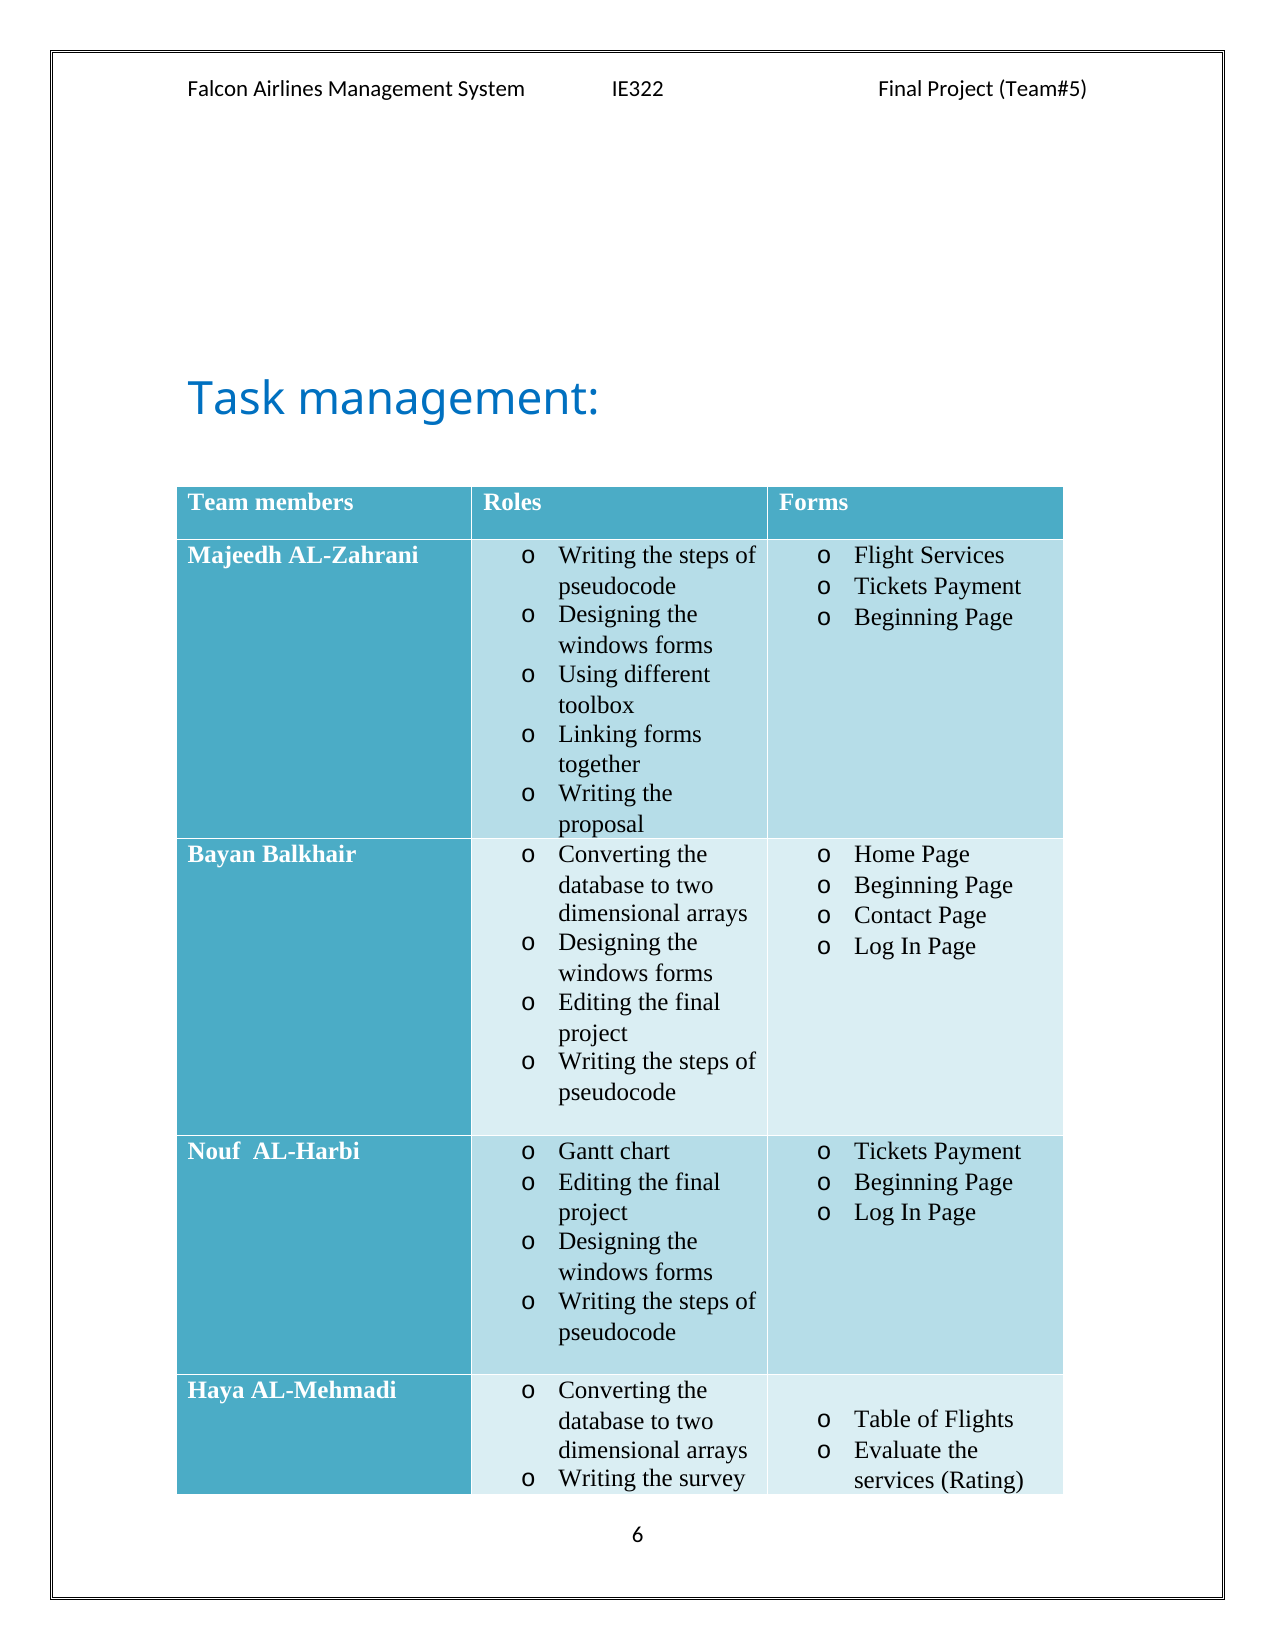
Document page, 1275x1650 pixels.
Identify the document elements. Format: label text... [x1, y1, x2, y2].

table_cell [768, 1375, 1063, 1494]
table_cell Nouf AL-Harbi [177, 1136, 471, 1374]
table_cell Gantt chart Editing the final project Designing the windows forms Writing the steps of pseudocode [472, 1136, 767, 1374]
table_cell Bayan Balkhair [177, 839, 471, 1135]
table_header Team members [177, 487, 471, 539]
table_cell Majeedh AL-Zahrani [177, 540, 471, 838]
table_cell Converting the database to two dimensional arrays Designing the windows forms Editing the final project Writing the steps of pseudocode [472, 839, 767, 1135]
table_cell Haya AL-Mehmadi [177, 1375, 471, 1494]
table_cell Writing the steps of pseudocode Designing the windows forms Using different toolbox Linking forms together Writing the proposal [472, 540, 767, 838]
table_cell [472, 1375, 767, 1494]
text Task management: [187, 365, 1087, 428]
table_cell Flight Services Tickets Payment Beginning Page [768, 540, 1063, 838]
table_cell Home Page Beginning Page Contact Page Log In Page [768, 839, 1063, 1135]
table_header Roles [472, 487, 767, 539]
table_header Forms [768, 487, 1063, 539]
table_cell Tickets Payment Beginning Page Log In Page [768, 1136, 1063, 1374]
